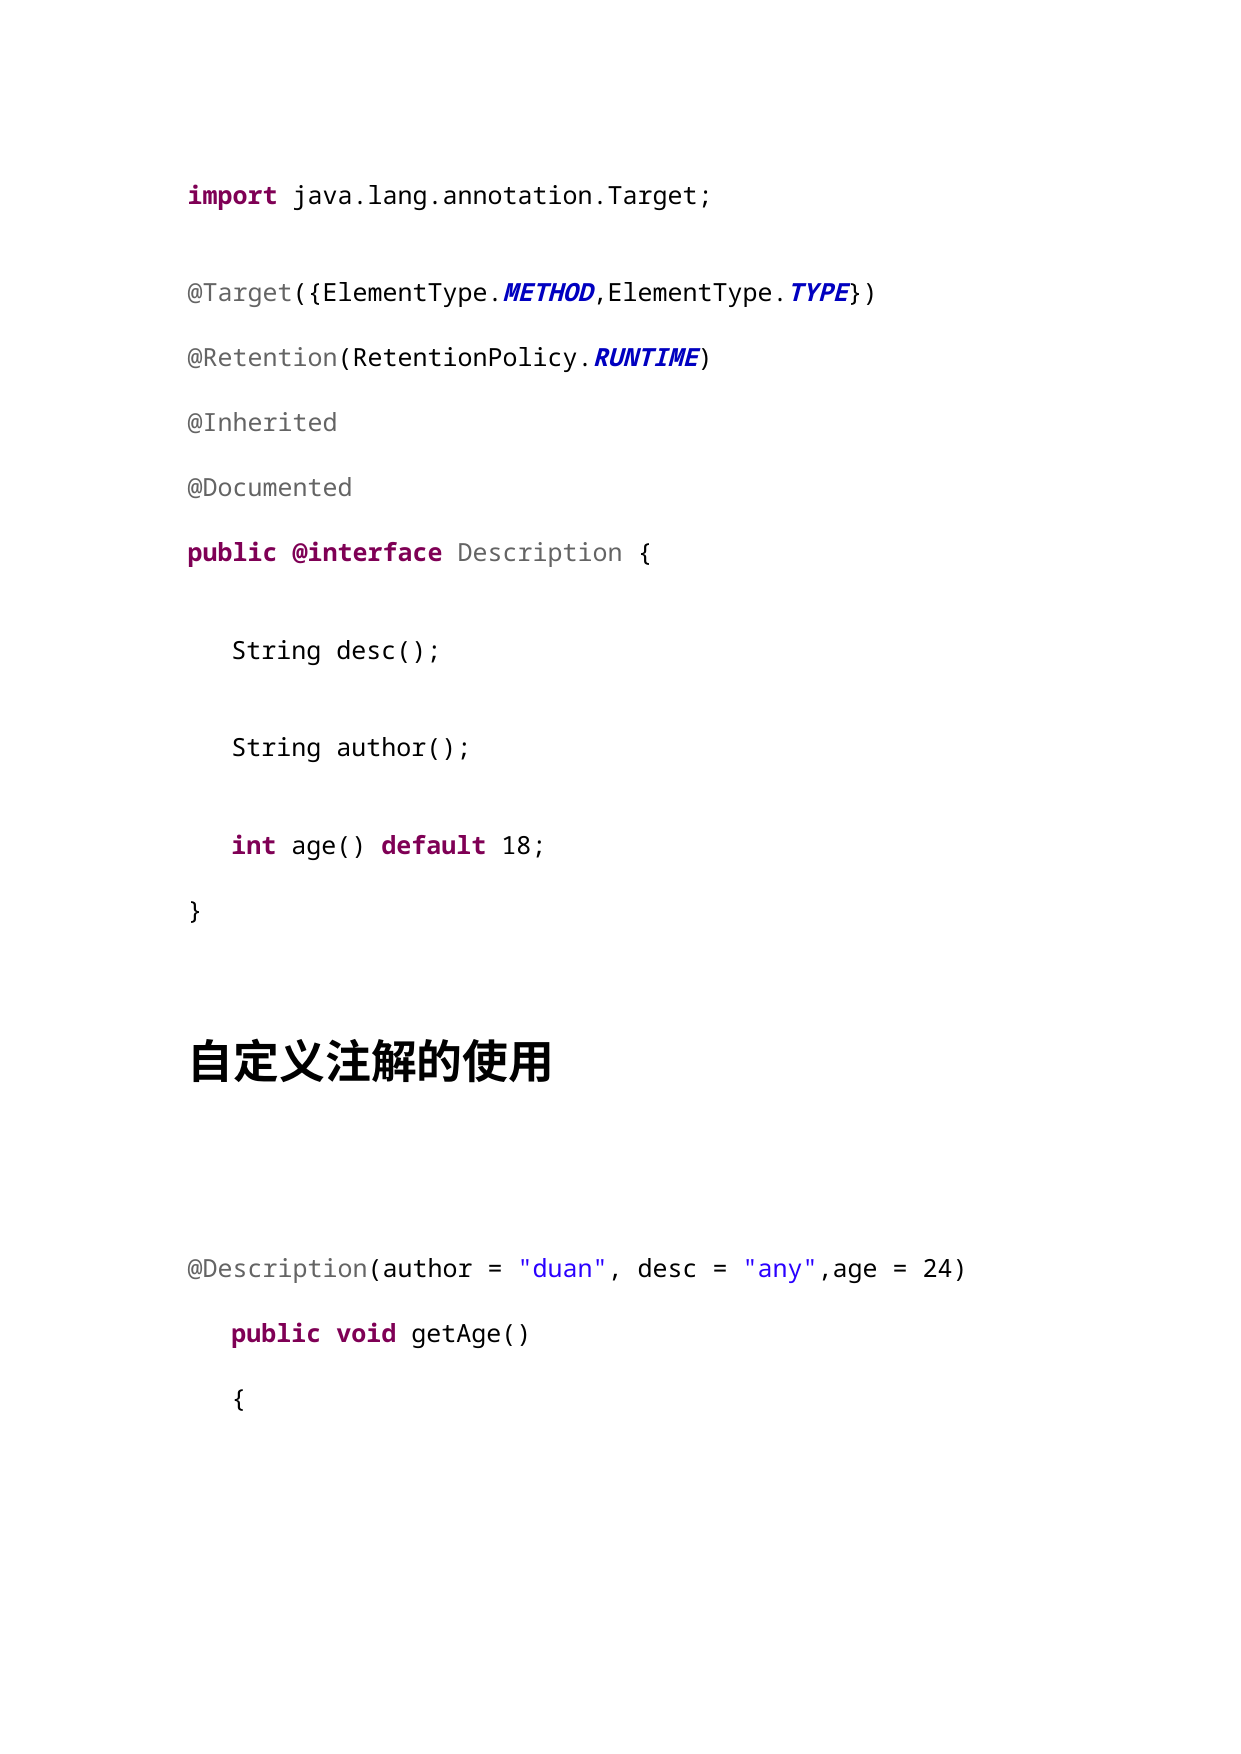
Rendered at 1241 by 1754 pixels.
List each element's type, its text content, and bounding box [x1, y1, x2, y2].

text String author(); [187, 714, 1053, 779]
text public void getAge() [187, 1300, 1053, 1365]
text @Documented [187, 454, 1053, 519]
text int age() default 18; [187, 812, 1053, 877]
text import java.lang.annotation.Target; [187, 162, 1053, 227]
text { [187, 1365, 1053, 1430]
text public @interface Description { [187, 519, 1053, 584]
text @Inherited [187, 389, 1053, 454]
subtitle 自定义注解的使用 [187, 1010, 1053, 1107]
text String desc(); [187, 617, 1053, 682]
text } [187, 877, 1053, 942]
text @Description(author = "duan", desc = "any",age = 24) [187, 1235, 1053, 1300]
text @Retention(RetentionPolicy.RUNTIME) [187, 324, 1053, 389]
text @Target({ElementType.METHOD,ElementType.TYPE}) [187, 259, 1053, 324]
